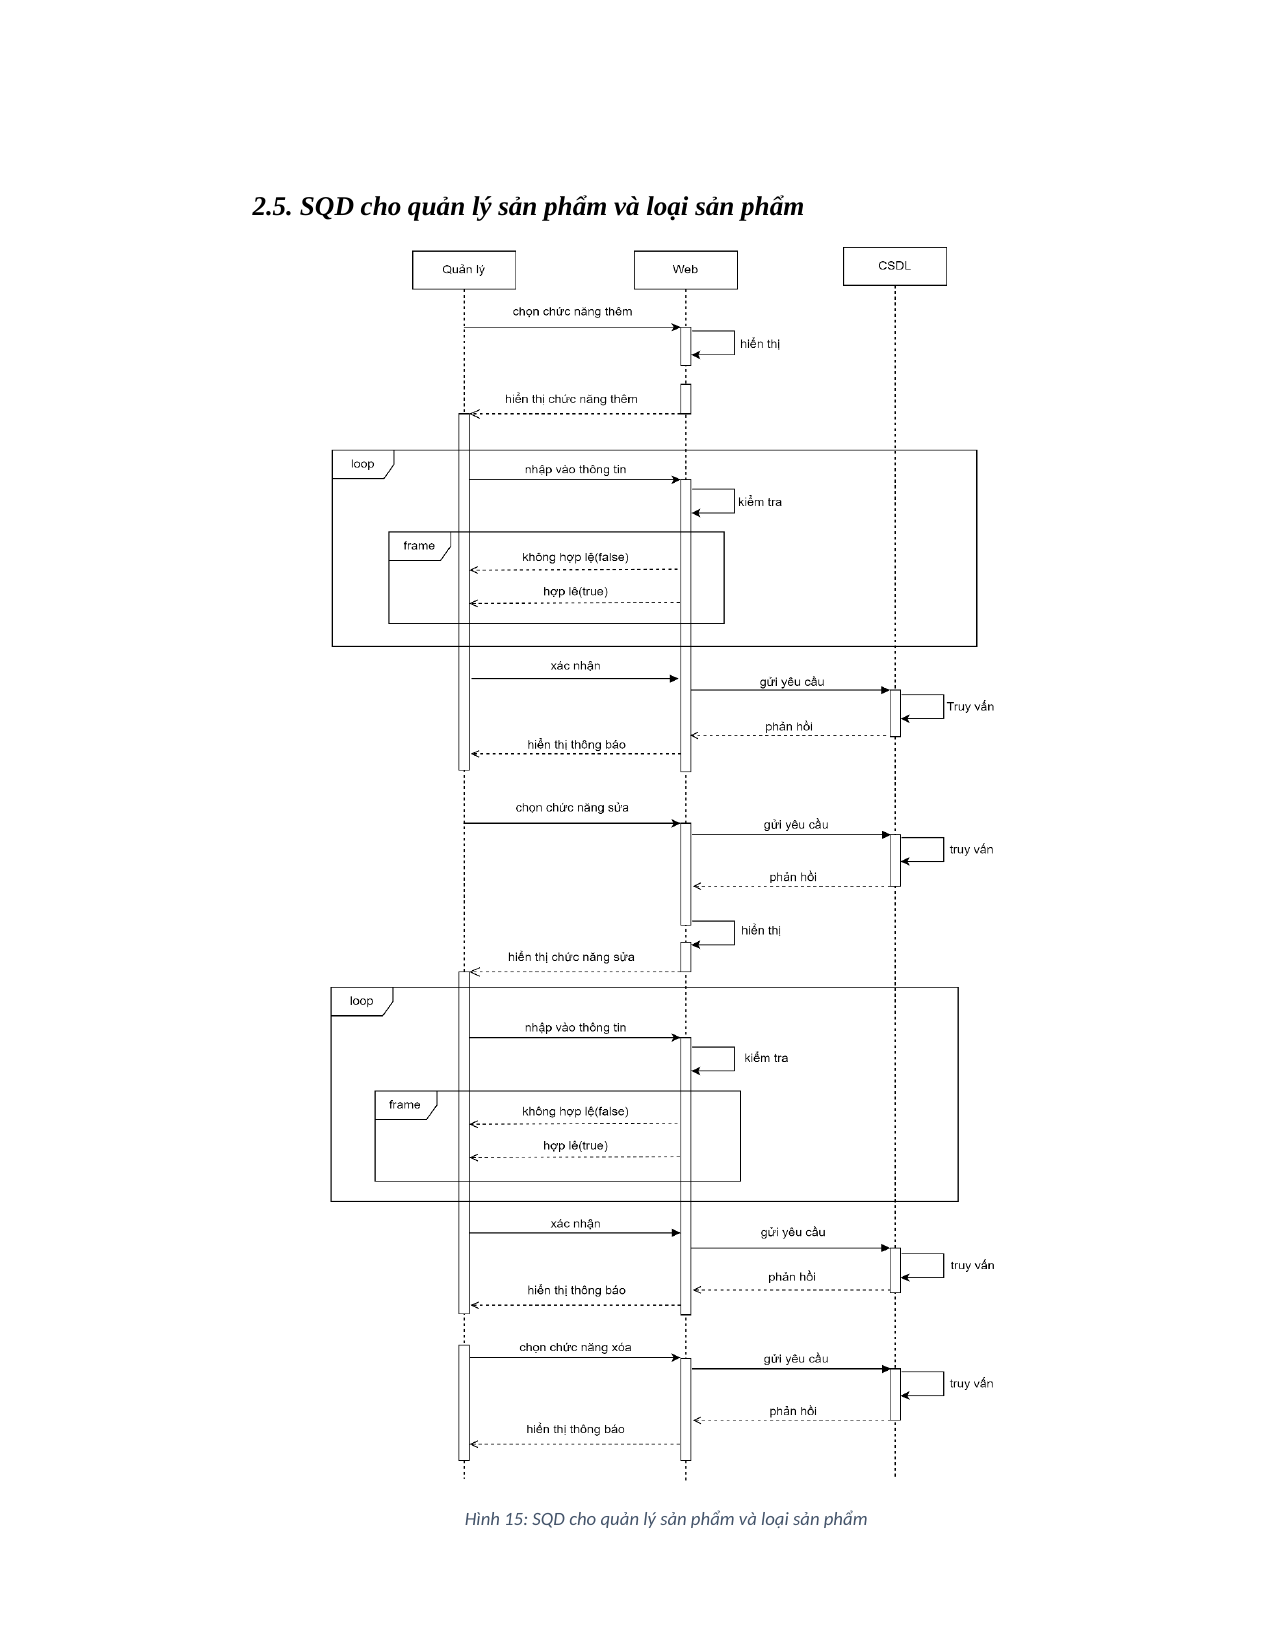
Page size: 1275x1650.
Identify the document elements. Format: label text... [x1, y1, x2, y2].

text Hình 15: SQD cho quản lý sản phẩm và loại sản phẩm [177, 1507, 1157, 1530]
picture [321, 237, 1014, 1491]
subtitle 2.5. SQD cho quản lý sản phẩm và loại sản phẩm [252, 190, 1157, 221]
